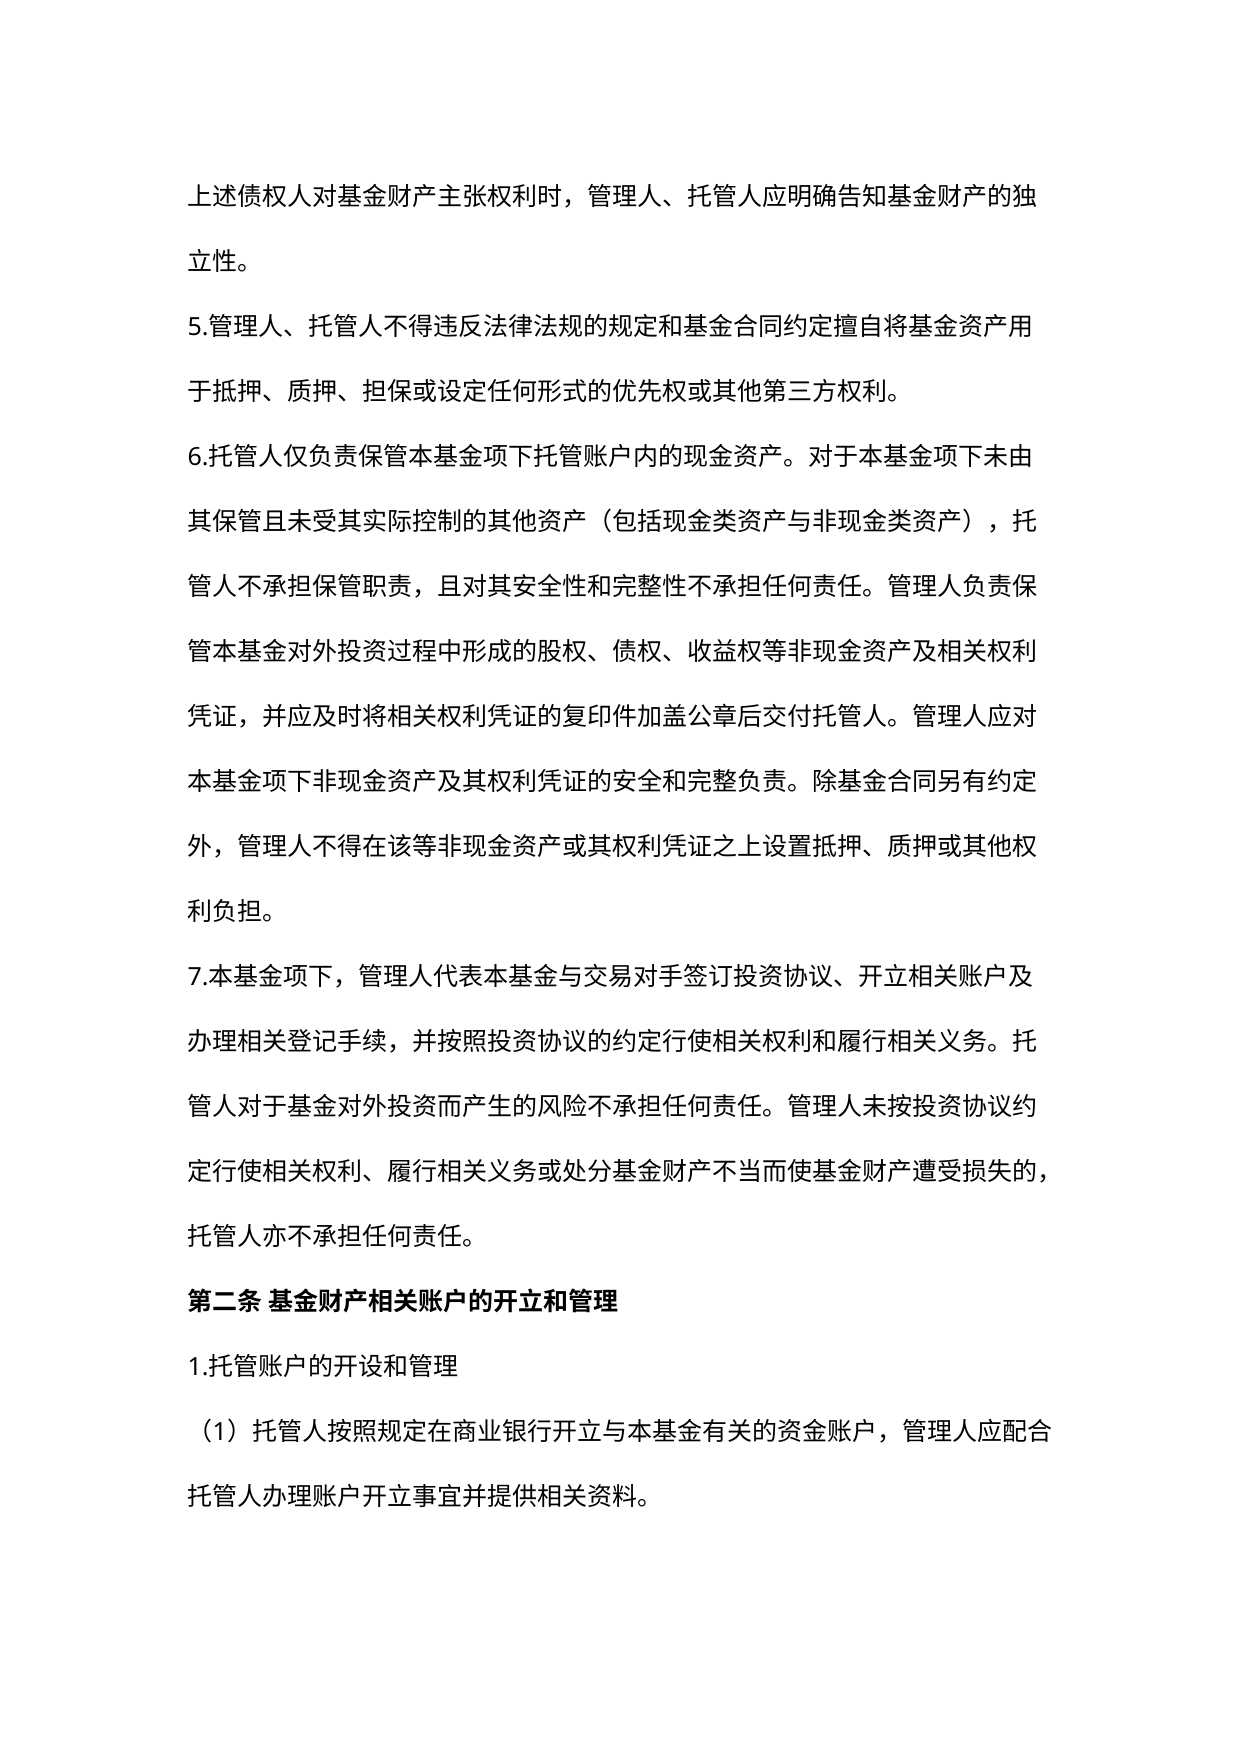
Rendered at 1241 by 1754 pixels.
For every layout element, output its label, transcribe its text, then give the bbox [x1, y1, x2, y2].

text 5.管理人、托管人不得违反法律法规的规定和基金合同约定擅自将基金资产用于抵押、质押、担保或设定任何形式的优先权或其他第三方权利。 [187, 292, 1053, 422]
text 7.本基金项下，管理人代表本基金与交易对手签订投资协议、开立相关账户及办理相关登记手续，并按照投资协议的约定行使相关权利和履行相关义务。托管人对于基金对外投资而产生的风险不承担任何责任。管理人未按投资协议约定行使相关权利、履行相关义务或处分基金财产不当而使基金财产遭受损失的，托管人亦不承担任何责任。 [187, 942, 1053, 1267]
text 6.托管人仅负责保管本基金项下托管账户内的现金资产。对于本基金项下未由其保管且未受其实际控制的其他资产（包括现金类资产与非现金类资产），托管人不承担保管职责，且对其安全性和完整性不承担任何责任。管理人负责保管本基金对外投资过程中形成的股权、债权、收益权等非现金资产及相关权利凭证，并应及时将相关权利凭证的复印件加盖公章后交付托管人。管理人应对本基金项下非现金资产及其权利凭证的安全和完整负责。除基金合同另有约定外，管理人不得在该等非现金资产或其权利凭证之上设置抵押、质押或其他权利负担。 [187, 422, 1053, 942]
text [187, 162, 1053, 292]
text 1.托管账户的开设和管理 [187, 1332, 1053, 1397]
subtitle 第二条 基金财产相关账户的开立和管理 [187, 1267, 1053, 1332]
text （1）托管人按照规定在商业银行开立与本基金有关的资金账户，管理人应配合托管人办理账户开立事宜并提供相关资料。 [187, 1397, 1053, 1527]
